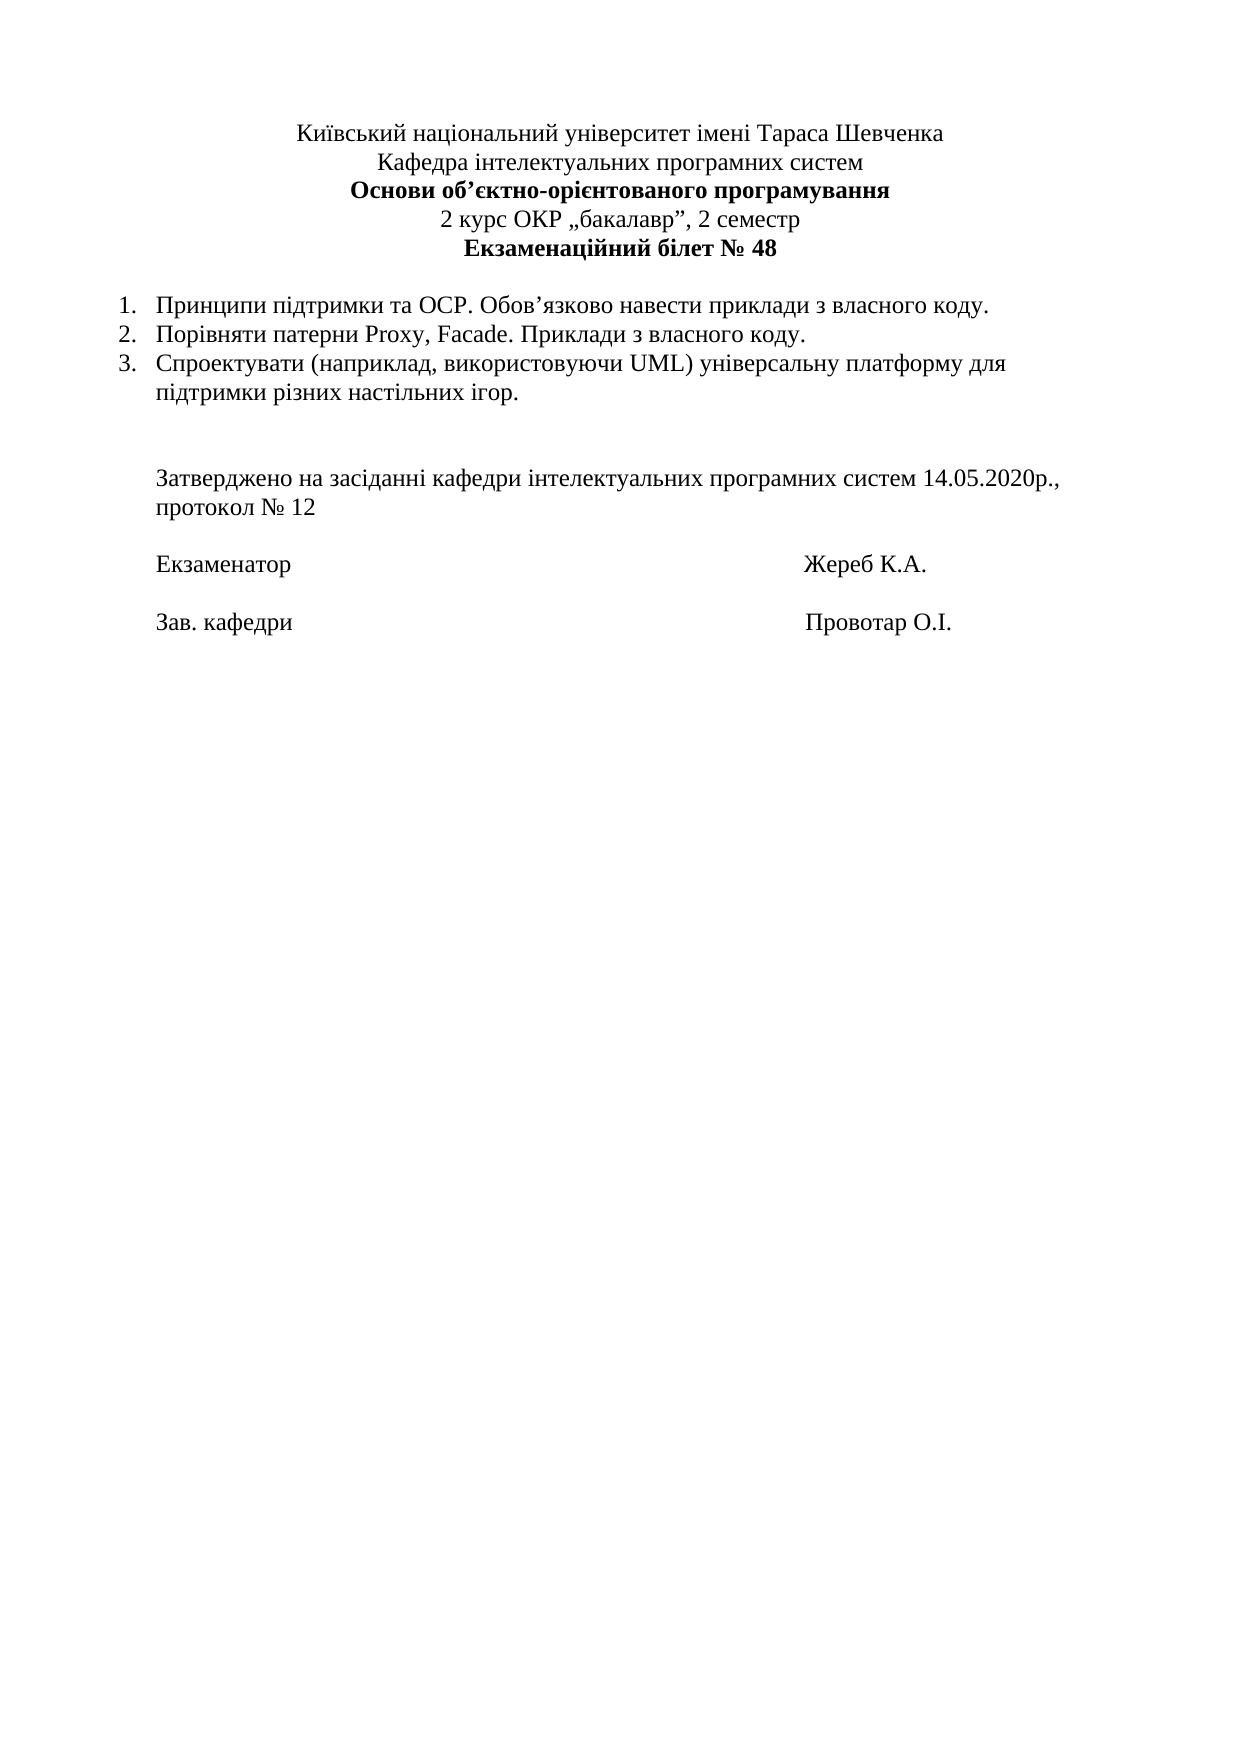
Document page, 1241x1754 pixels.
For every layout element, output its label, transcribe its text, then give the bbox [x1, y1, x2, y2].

text 2 курс ОКР „бакалавр”, 2 семестр [118, 204, 1122, 233]
text Основи об’єктно-орієнтованого програмування [118, 176, 1122, 204]
list Спроектувати (наприклад, використовуючи UML) універсальну платформу для підтримки різних настільних ігор. [118, 348, 1122, 406]
list Порівняти патерни Proxy, Facade. Приклади з власного коду. [118, 319, 1122, 348]
text Екзаменаційний білет № 48 [118, 233, 1122, 262]
text Затверджено на засіданні кафедри інтелектуальних програмних систем 14.05.2020р., протокол № 12 [156, 463, 1122, 521]
text Київський національний університет імені Тараса Шевченка [118, 118, 1122, 147]
text Зав. кафедри Провотар О.І. [156, 607, 1122, 636]
text Екзаменатор Жереб К.А. [156, 549, 1122, 578]
text Кафедра інтелектуальних програмних систем [118, 147, 1122, 176]
list Принципи підтримки та OCP. Обов’язково навести приклади з власного коду. [118, 291, 1122, 319]
